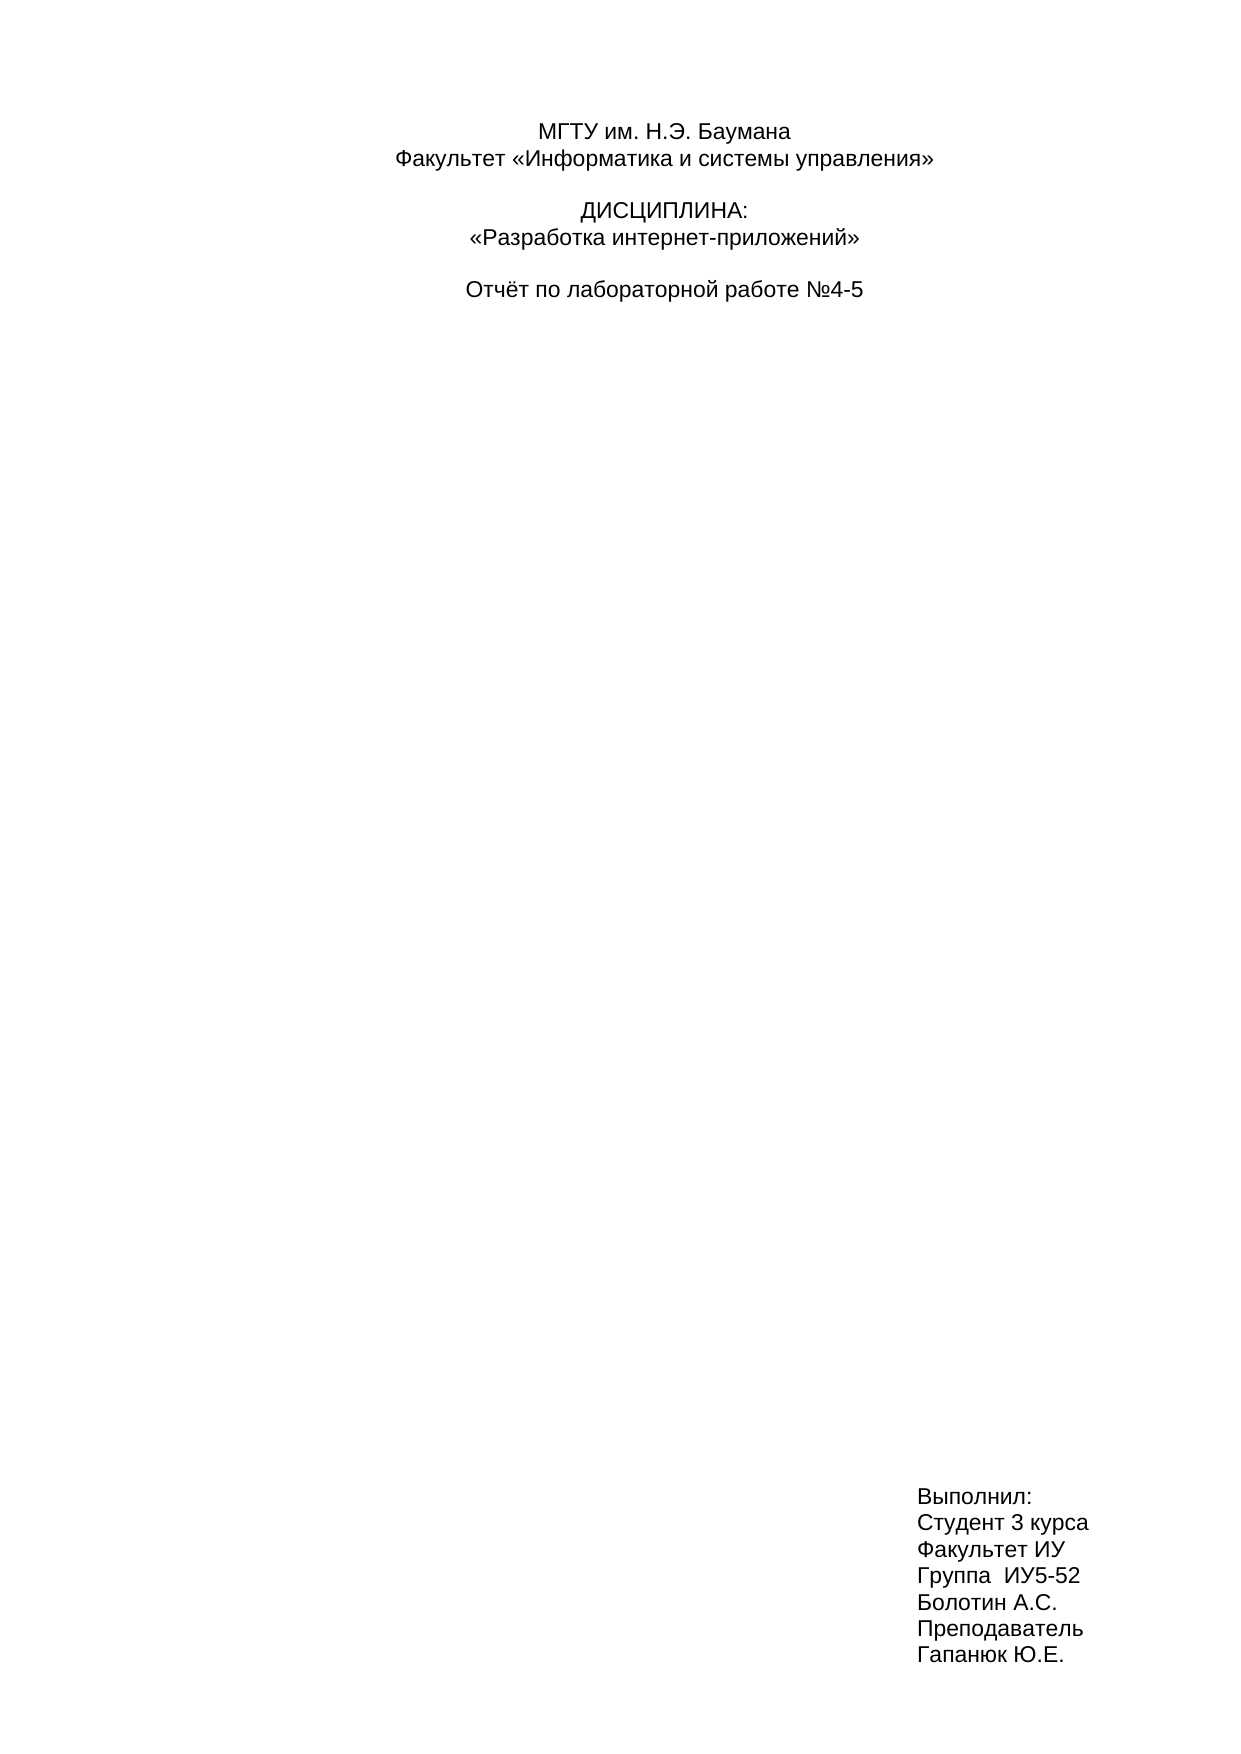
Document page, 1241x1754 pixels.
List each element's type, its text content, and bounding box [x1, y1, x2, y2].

text Факультет «Информатика и системы управления» [177, 144, 1152, 171]
text Отчёт по лабораторной работе №4-5 [177, 276, 1152, 303]
text ДИСЦИПЛИНА: [177, 197, 1152, 223]
text МГТУ им. Н.Э. Баумана [177, 118, 1152, 144]
text «Разработка интернет-приложений» [177, 223, 1152, 250]
table_header Выполнил: Студент 3 курса Факультет ИУ Группа ИУ5-52 Болотин А.С. Преподаватель Гапанюк Ю.Е. [906, 1483, 1133, 1694]
